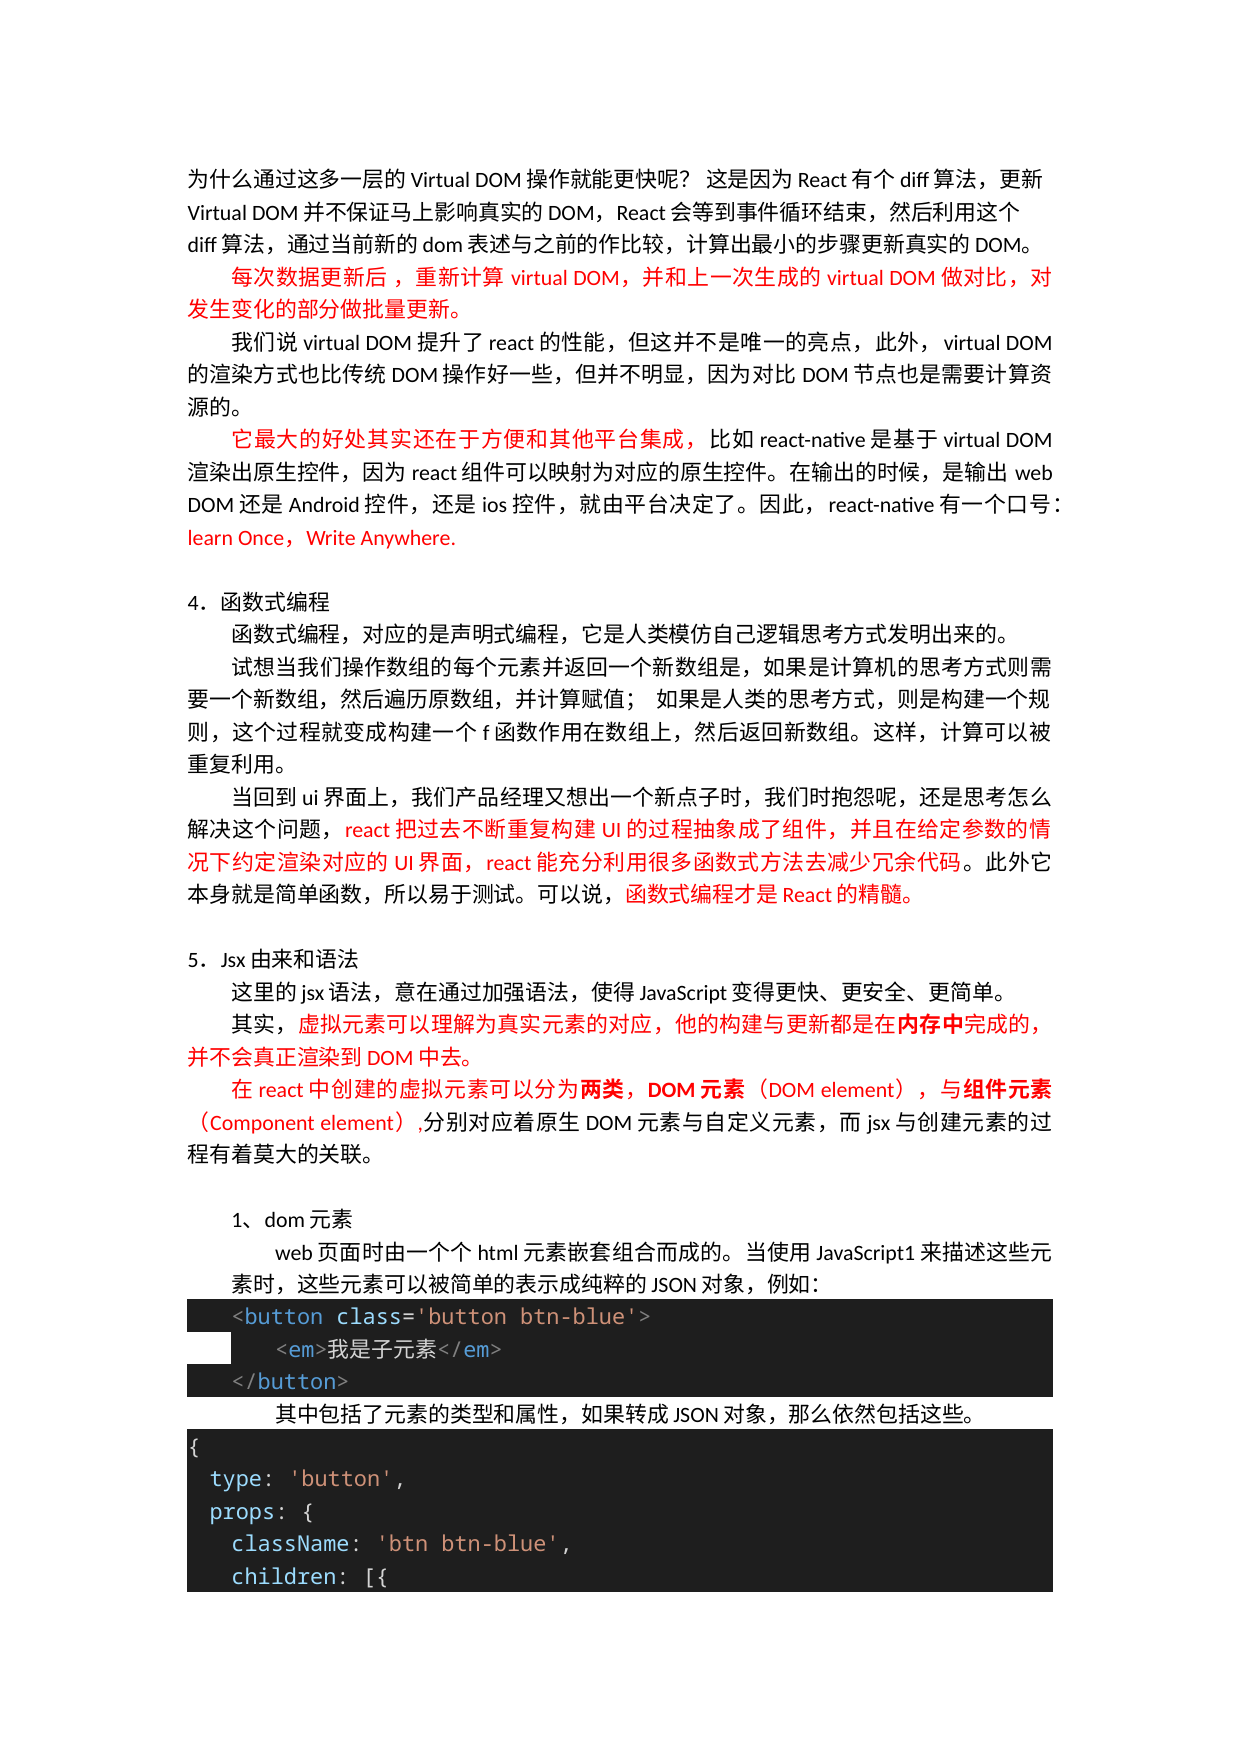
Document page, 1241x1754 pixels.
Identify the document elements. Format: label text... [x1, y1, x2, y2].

text </button> [187, 1364, 1053, 1397]
text <button class='button btn-blue'> [187, 1299, 1053, 1332]
text className: 'btn btn-blue', [187, 1527, 1053, 1559]
text children: [{ [187, 1559, 1053, 1592]
list 函数式编程，对应的是声明式编程，它是人类模仿自己逻辑思考方式发明出来的。 [187, 617, 1053, 649]
text props: { [187, 1494, 1053, 1527]
text <em>我是子元素</em> [231, 1332, 328, 1364]
list 我们说virtual DOM提升了react的性能，但这并不是唯一的亮点，此外，virtual DOM的渲染方式也比传统DOM操作好一些，但并不明显，因为对比DOM节点也是需要计算资源的。 [187, 324, 1053, 422]
list 试想当我们操作数组的每个元素并返回一个新数组是，如果是计算机的思考方式则需要一个新数组，然后遍历原数组，并计算赋值； 如果是人类的思考方式，则是构建一个规则，这个过程就变成构建一个f函数作用在数组上，然后返回新数组。这样，计算可以被重复利用。 [187, 649, 1053, 779]
list 其实，虚拟元素可以理解为真实元素的对应，他的构建与更新都是在内存中完成的，并不会真正渲染到DOM中去。 [187, 1007, 1053, 1072]
text <em>我是子元素</em> [437, 1332, 1053, 1364]
text type: 'button', [187, 1462, 1053, 1494]
text 为什么通过这多一层的Virtual DOM操作就能更快呢？ 这是因为React有个diff算法，更新Virtual DOM并不保证马上影响真实的DOM，React会等到事件循环结束，然后利用这个diff算法，通过当前新的dom表述与之前的作比较，计算出最小的步骤更新真实的DOM。 [187, 162, 1053, 259]
list 这里的jsx语法，意在通过加强语法，使得JavaScript变得更快、更安全、更简单。 [187, 974, 1053, 1007]
list 其中包括了元素的类型和属性，如果转成JSON对象，那么依然包括这些。 [231, 1397, 1053, 1429]
list 当回到ui界面上，我们产品经理又想出一个新点子时，我们时抱怨呢，还是思考怎么解决这个问题，react把过去不断重复构建UI的过程抽象成了组件，并且在给定参数的情况下约定渲染对应的UI界面，react能充分利用很多函数式方法去减少冗余代码。此外它本身就是简单函数，所以易于测试。可以说，函数式编程才是React的精髓。 [187, 779, 1053, 909]
list Jsx由来和语法 [187, 942, 1053, 974]
list 每次数据更新后 ，重新计算virtual DOM，并和上一次生成的virtual DOM做对比，对发生变化的部分做批量更新。 [187, 259, 1053, 324]
list 在react中创建的虚拟元素可以分为两类，DOM元素（DOM element），与组件元素（Component element）,分别对应着原生DOM元素与自定义元素，而jsx与创建元素的过程有着莫大的关联。 [187, 1072, 1053, 1169]
list 它最大的好处其实还在于方便和其他平台集成，比如react-native是基于virtual DOM渲染出原生控件，因为react组件可以映射为对应的原生控件。在输出的时候，是输出web DOM还是Android控件，还是ios控件，就由平台决定了。因此，react-native有一个口号：learn Once，Write Anywhere. [187, 422, 1053, 552]
text { [187, 1429, 1053, 1462]
list web页面时由一个个html元素嵌套组合而成的。当使用JavaScript1来描述这些元素时，这些元素可以被简单的表示成纯粹的JSON对象，例如： [231, 1234, 1053, 1299]
list 函数式编程 [187, 584, 1053, 617]
list dom元素 [187, 1202, 1053, 1234]
